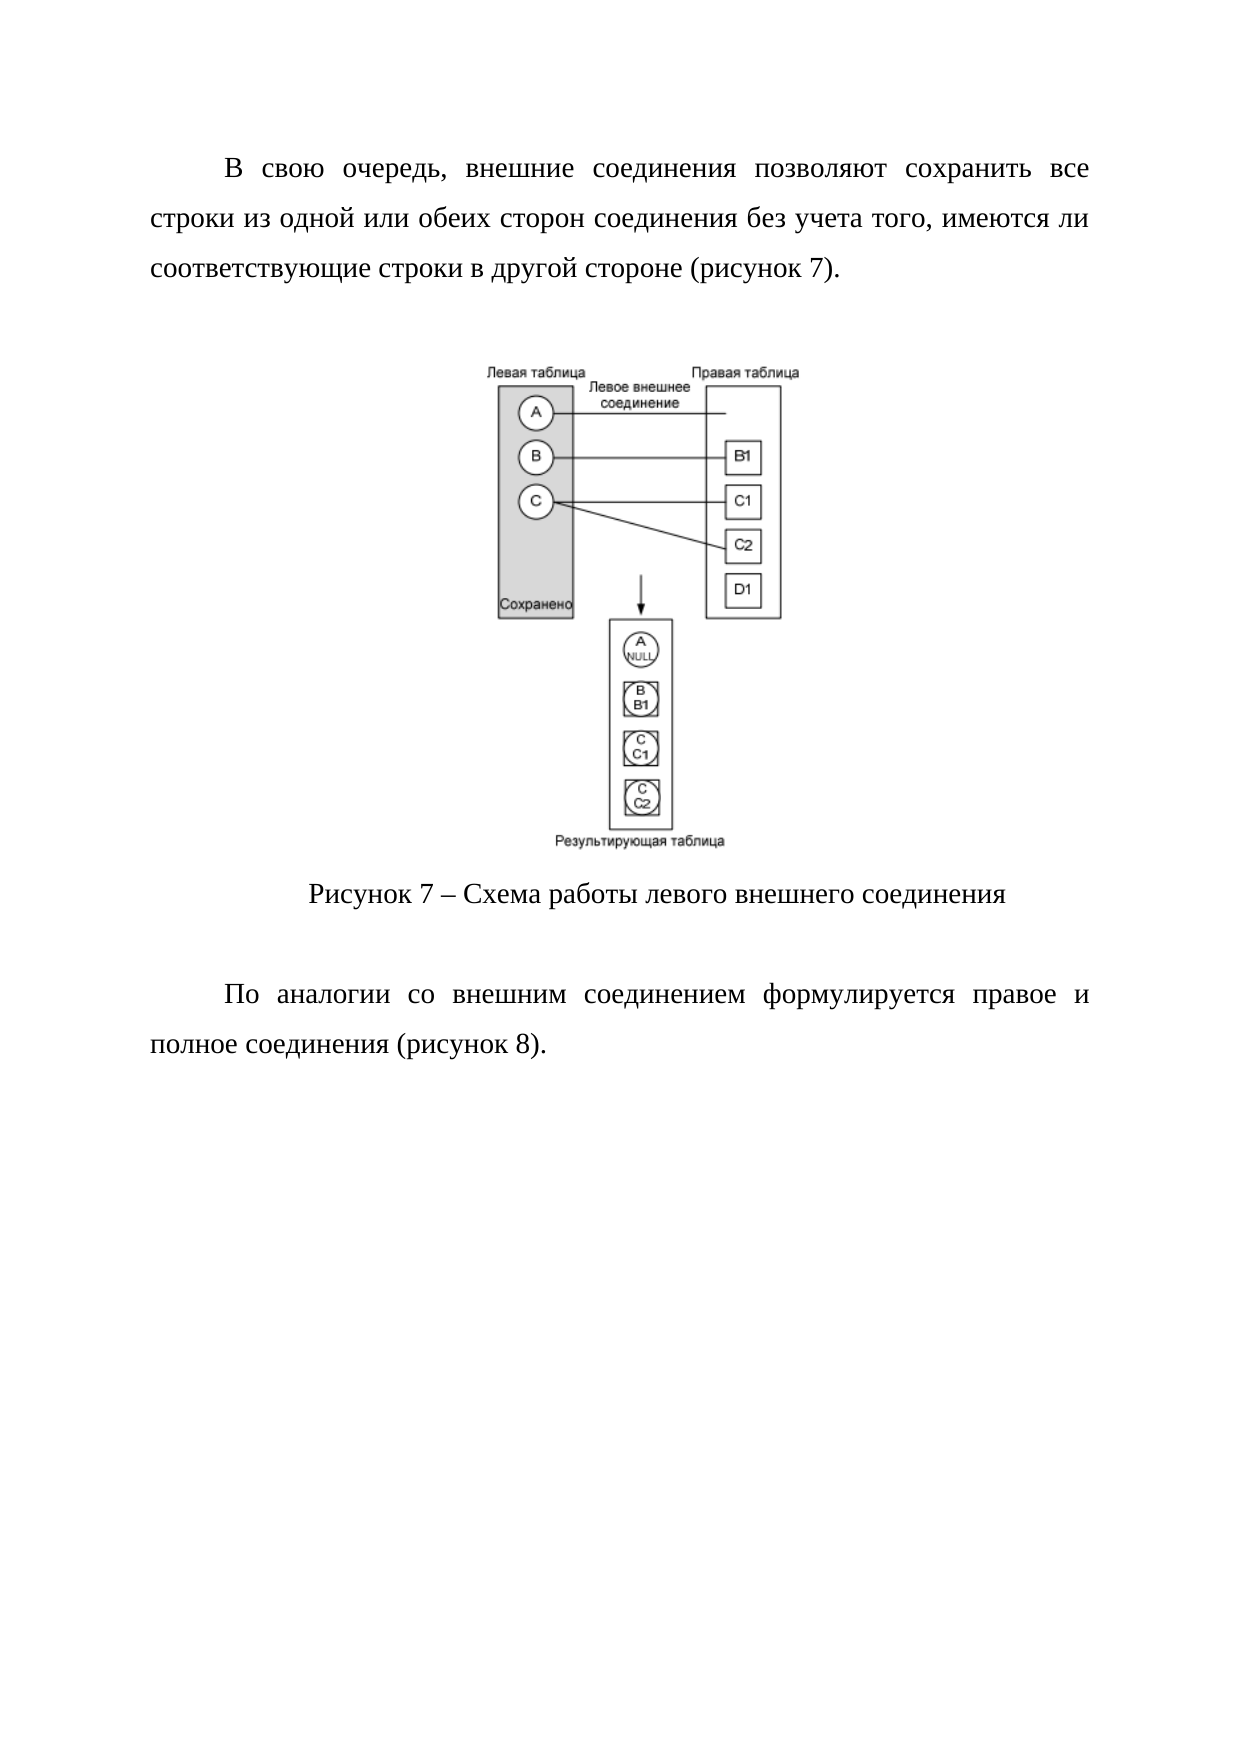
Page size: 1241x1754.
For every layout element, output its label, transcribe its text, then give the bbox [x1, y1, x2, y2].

text В свою очередь, внешние соединения позволяют сохранить все строки из одной или обеих сторон соединения без учета того, имеются ли соответствующие строки в другой стороне (рисунок 7). [150, 150, 1090, 284]
table_header [155, 351, 1086, 876]
text По аналогии со внешним соединением формулируется правое и полное соединения (рисунок 8). [150, 976, 1090, 1060]
picture [482, 351, 832, 859]
table_cell Рисунок 7 – Схема работы левого внешнего соединения [155, 876, 1086, 926]
